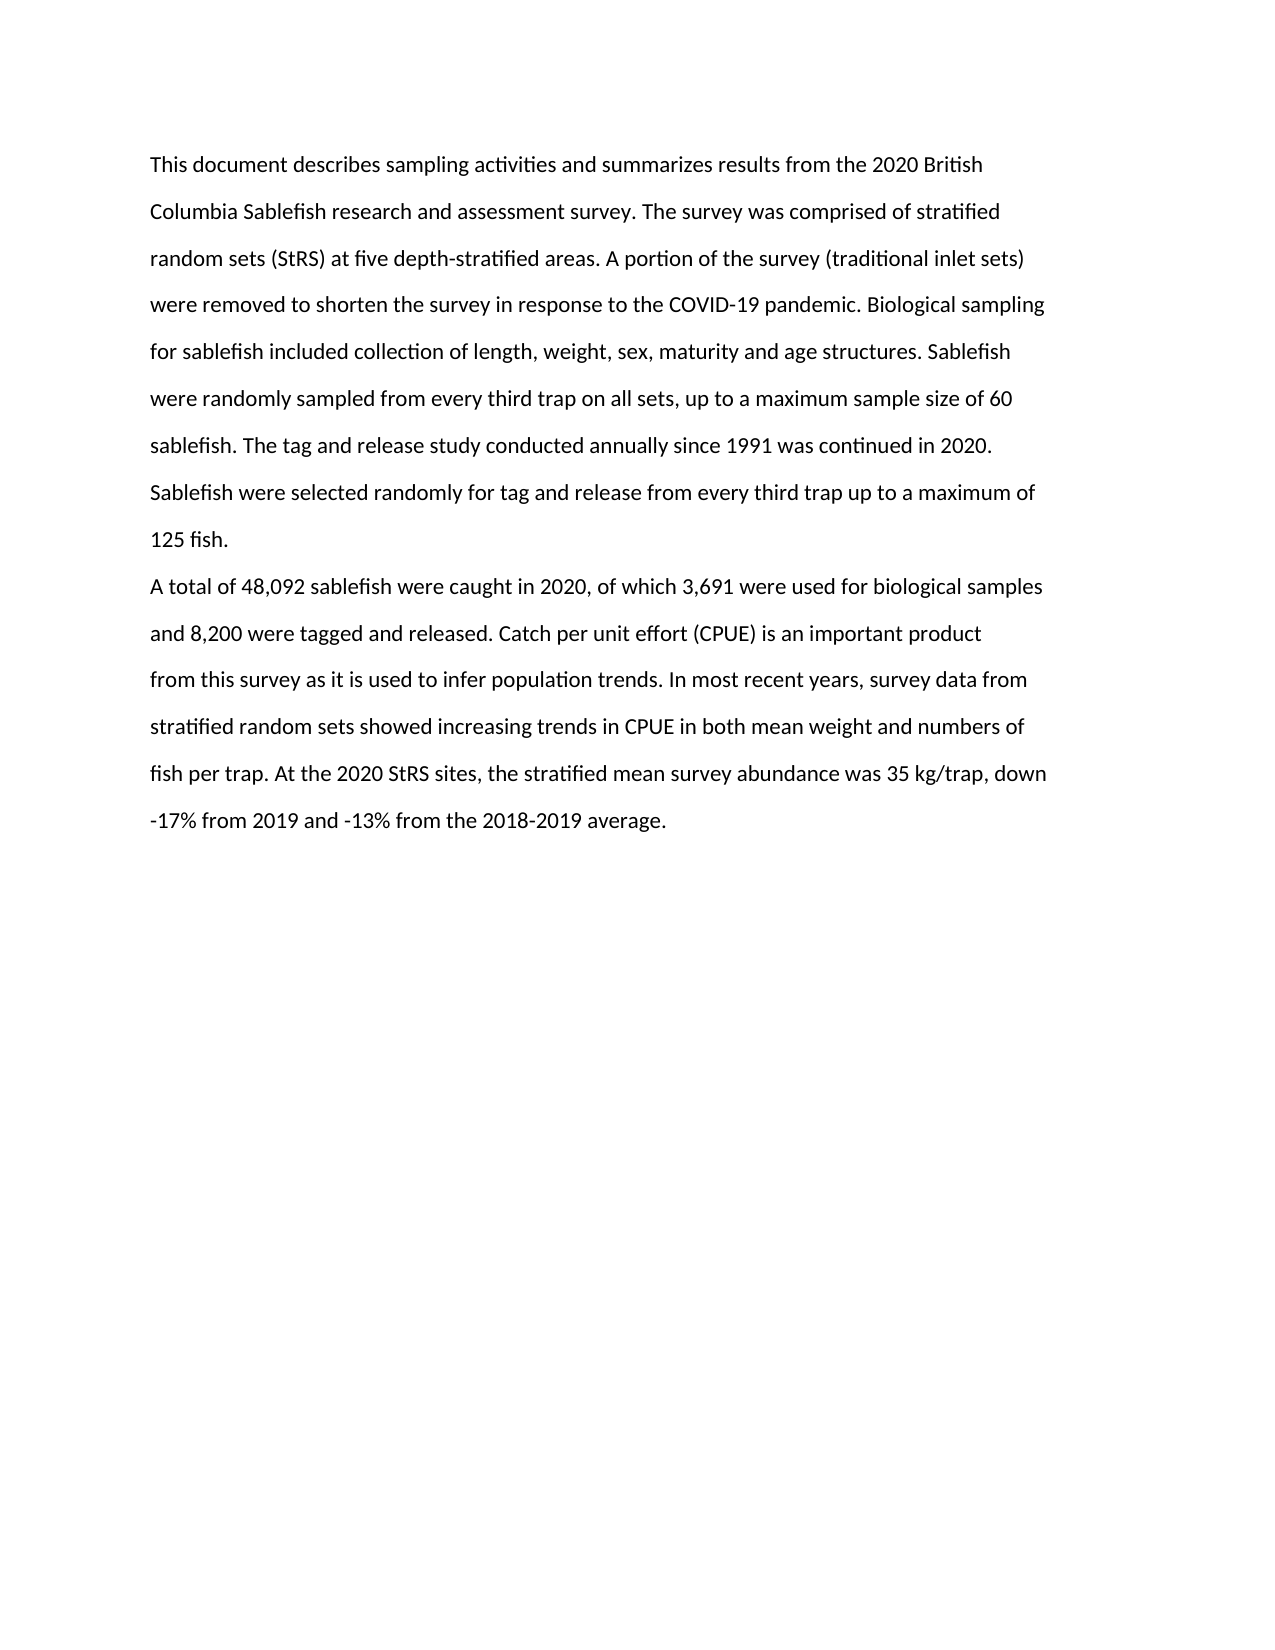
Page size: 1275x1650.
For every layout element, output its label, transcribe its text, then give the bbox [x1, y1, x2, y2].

text fish per trap. At the 2020 StRS sites, the stratified mean survey abundance was 35 kg/trap, down [150, 759, 1125, 787]
text were removed to shorten the survey in response to the COVID-19 pandemic. Biological sampling [150, 291, 1125, 319]
text sablefish. The tag and release study conducted annually since 1991 was continued in 2020. [150, 431, 1125, 459]
text for sablefish included collection of length, weight, sex, maturity and age structures. Sablefish [150, 337, 1125, 366]
text random sets (StRS) at five depth-stratified areas. A portion of the survey (traditional inlet sets) [150, 244, 1125, 272]
text stratified random sets showed increasing trends in CPUE in both mean weight and numbers of [150, 712, 1125, 741]
text Columbia Sablefish research and assessment survey. The survey was comprised of stratified [150, 197, 1125, 225]
text A total of 48,092 sablefish were caught in 2020, of which 3,691 were used for biological samples [150, 572, 1125, 600]
text 125 fish. [150, 525, 1125, 553]
text Sablefish were selected randomly for tag and release from every third trap up to a maximum of [150, 478, 1125, 506]
text were randomly sampled from every third trap on all sets, up to a maximum sample size of 60 [150, 384, 1125, 412]
text and 8,200 were tagged and released. Catch per unit effort (CPUE) is an important product [150, 619, 1125, 647]
text -17% from 2019 and -13% from the 2018-2019 average. [150, 806, 1125, 834]
text This document describes sampling activities and summarizes results from the 2020 British [150, 150, 1125, 178]
text from this survey as it is used to infer population trends. In most recent years, survey data from [150, 666, 1125, 694]
